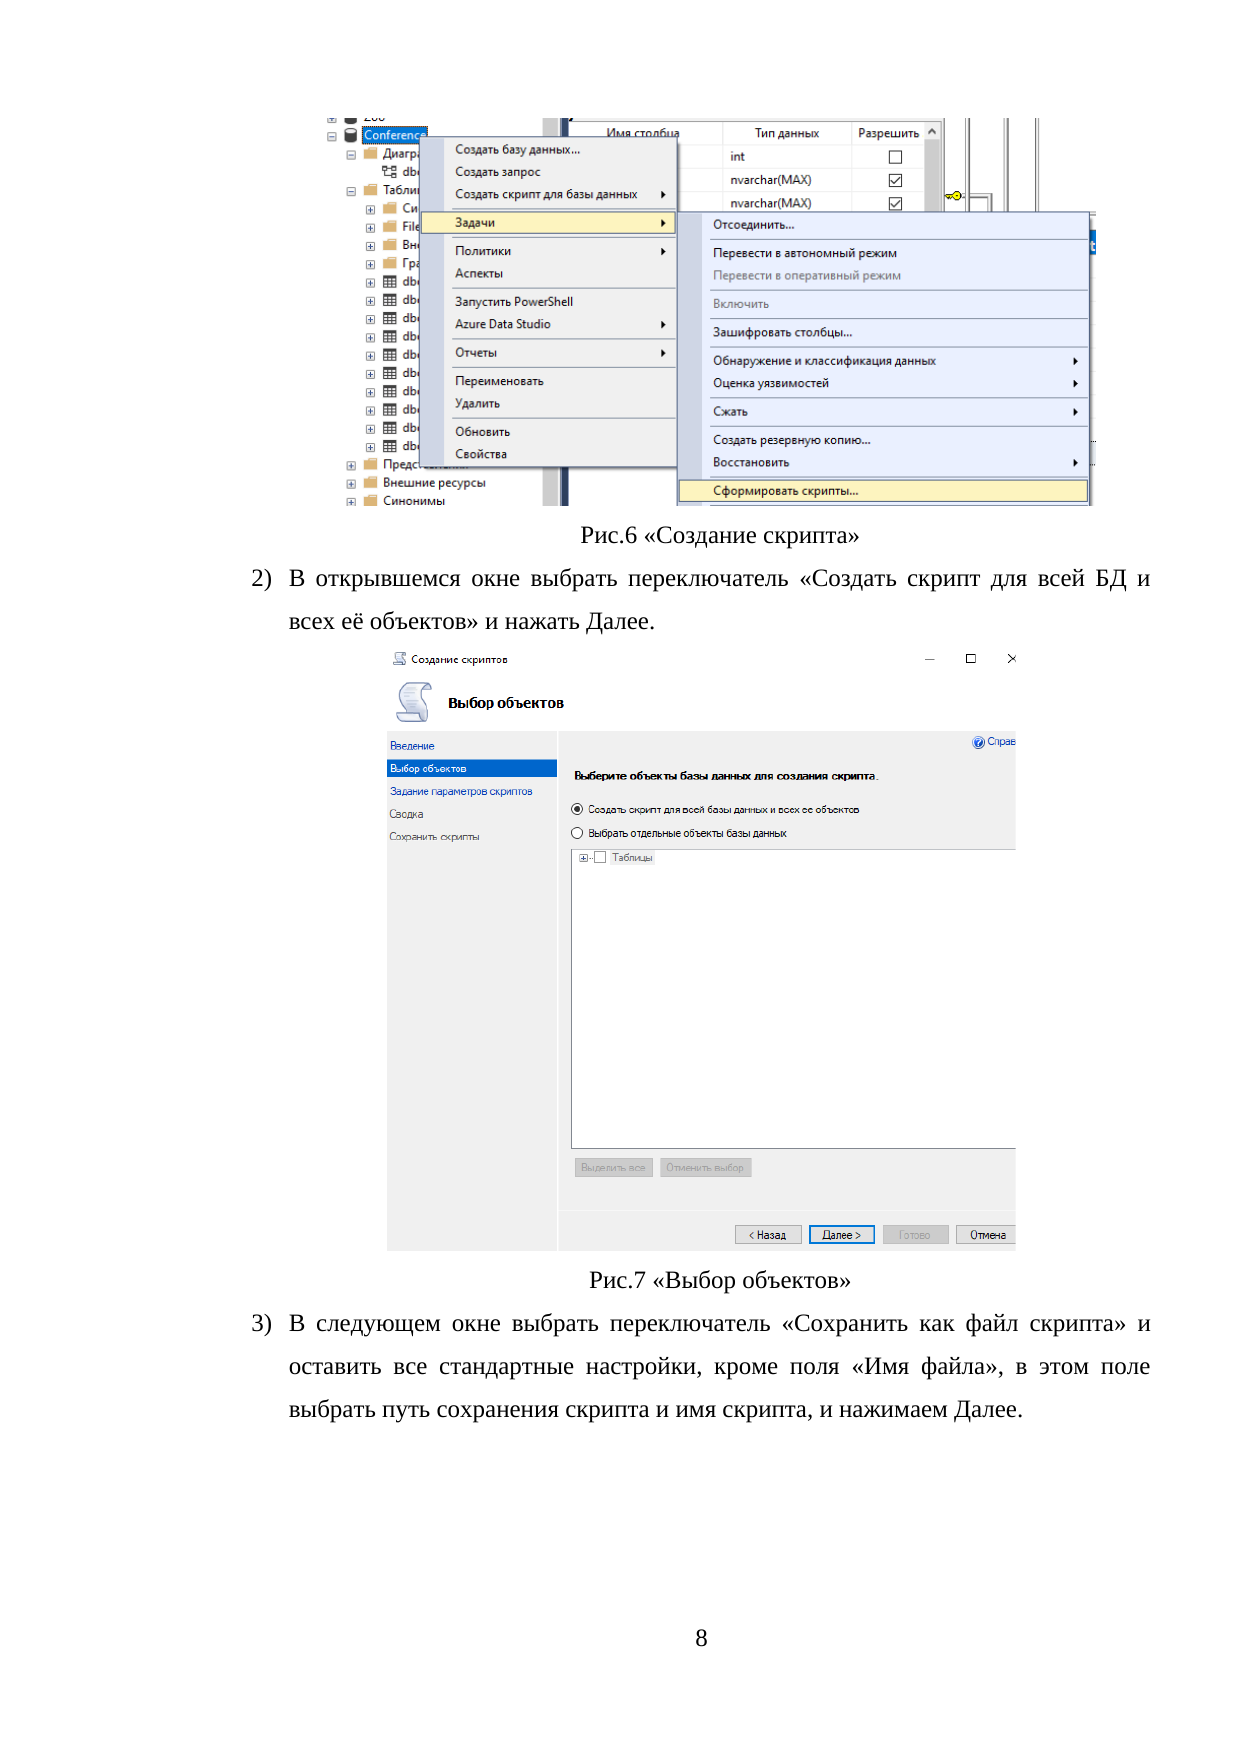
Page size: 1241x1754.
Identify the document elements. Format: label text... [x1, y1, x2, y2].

picture [306, 118, 1096, 506]
picture [387, 649, 1016, 1251]
list Рис.6 «Создание скрипта» [288, 520, 1152, 549]
list В открывшемся окне выбрать переключатель «Создать скрипт для всей БД и всех её объектов» и нажать Далее. [251, 563, 1152, 635]
list Рис.7 «Выбор объектов» [288, 1265, 1152, 1294]
list В следующем окне выбрать переключатель «Сохранить как файл скрипта» и оставить все стандартные настройки, кроме поля «Имя файла», в этом поле выбрать путь сохранения скрипта и имя скрипта, и нажимаем Далее. [251, 1308, 1152, 1423]
